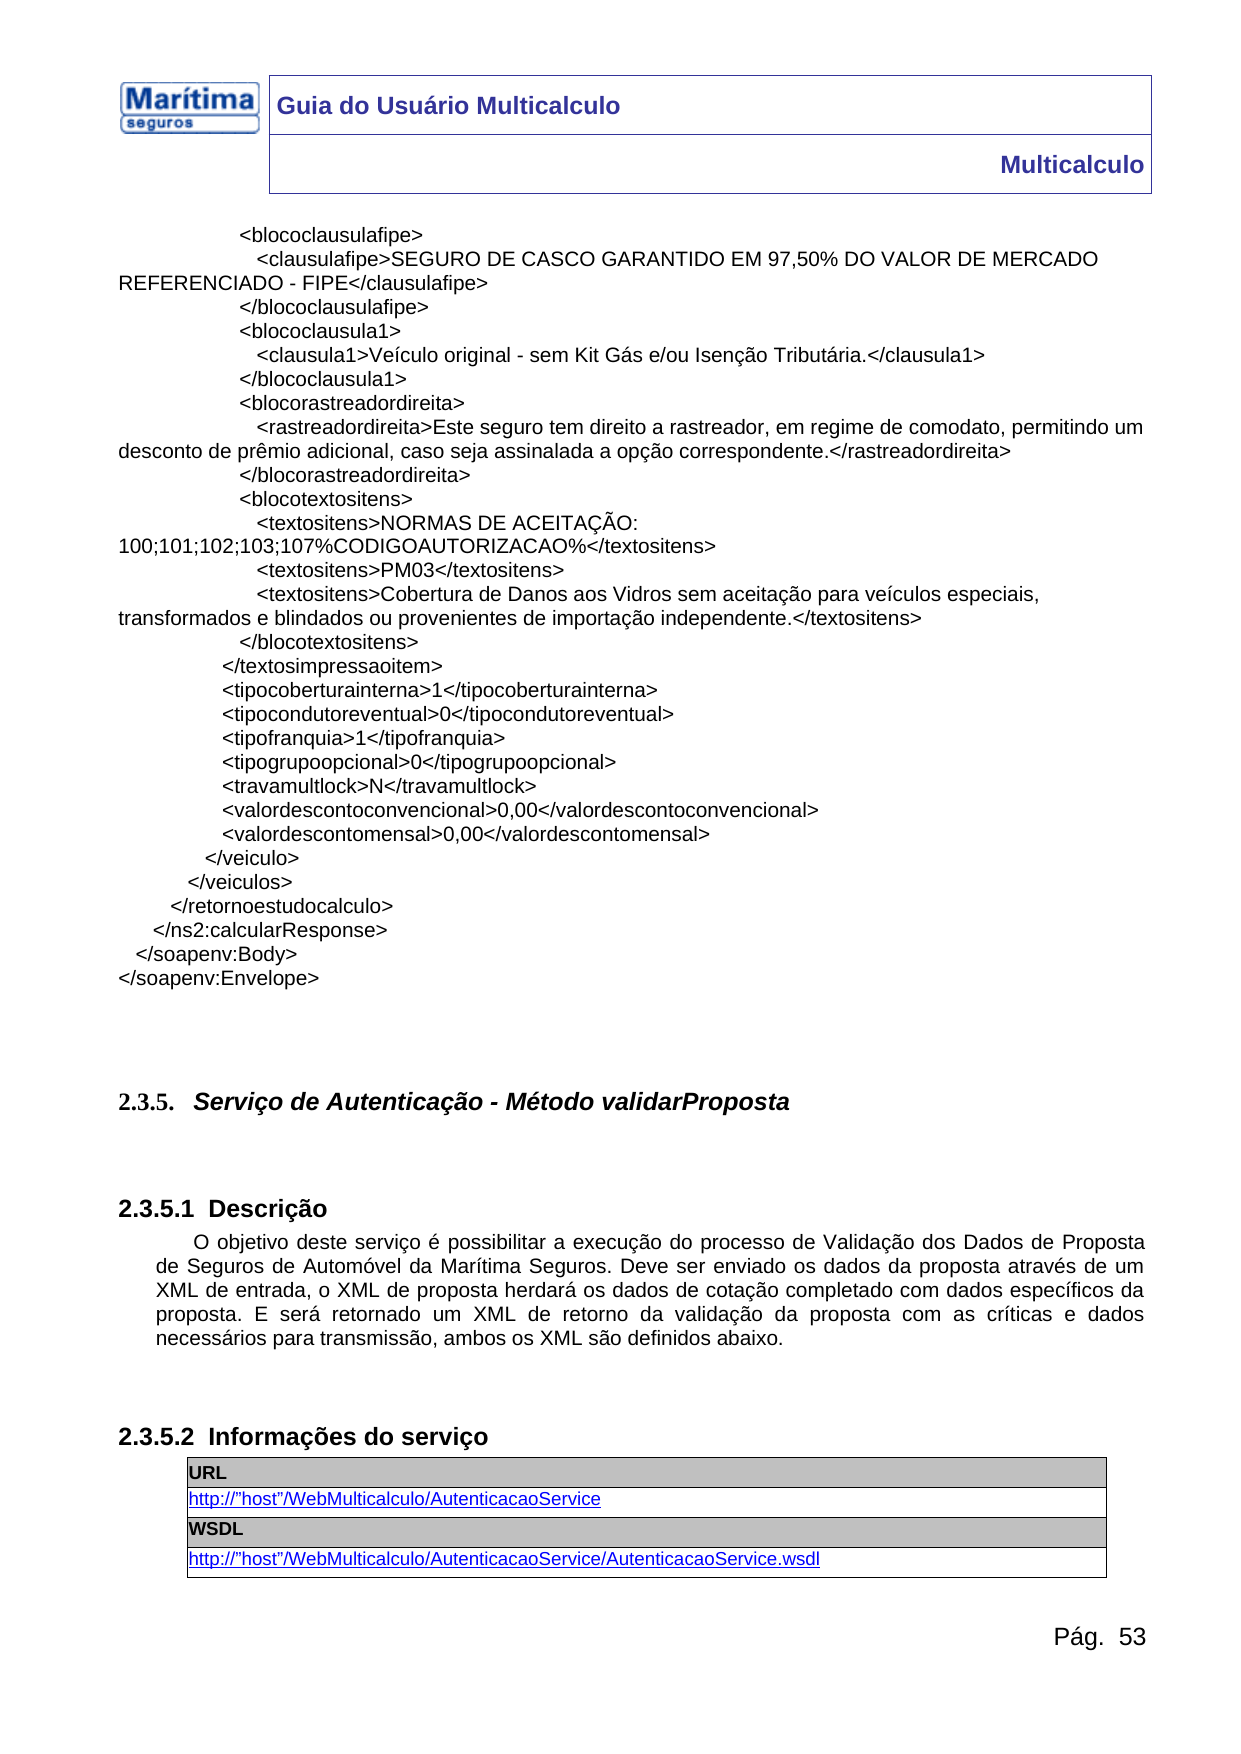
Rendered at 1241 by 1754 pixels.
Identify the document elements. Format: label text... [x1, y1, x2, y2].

text </retornoestudocalculo> [118, 894, 1146, 918]
text </blocotextositens> [118, 630, 1146, 654]
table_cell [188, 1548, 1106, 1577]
text <textositens>PM03</textositens> [118, 558, 1146, 582]
text <tipogrupoopcional>0</tipogrupoopcional> [118, 750, 1146, 774]
text <blocorastreadordireita> [118, 391, 1146, 414]
text <tipofranquia>1</tipofranquia> [118, 726, 1146, 750]
text <travamultlock>N</travamultlock> [118, 774, 1146, 798]
text </soapenv:Body> [118, 942, 1146, 966]
text </textosimpressaoitem> [118, 654, 1146, 678]
subtitle Serviço de Autenticação - Método validarProposta [118, 1086, 1146, 1115]
text </blococlausulafipe> [118, 295, 1146, 319]
picture [120, 82, 260, 134]
text </veiculo> [118, 846, 1146, 870]
subtitle Informações do serviço [118, 1422, 1146, 1451]
text <rastreadordireita>Este seguro tem direito a rastreador, em regime de comodato, permitindo um desconto de prêmio adicional, caso seja assinalada a opção correspondente.</rastreadordireita> [118, 414, 1146, 462]
subtitle Descrição [118, 1194, 1146, 1223]
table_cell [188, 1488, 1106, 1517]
text <tipocoberturainterna>1</tipocoberturainterna> [118, 678, 1146, 702]
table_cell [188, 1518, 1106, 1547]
text <clausula1>Veículo original - sem Kit Gás e/ou Isenção Tributária.</clausula1> [118, 343, 1146, 367]
text <valordescontomensal>0,00</valordescontomensal> [118, 822, 1146, 846]
text <tipocondutoreventual>0</tipocondutoreventual> [118, 702, 1146, 726]
text <blococlausula1> [118, 319, 1146, 343]
text <blocotextositens> [118, 486, 1146, 510]
text </soapenv:Envelope> [118, 966, 1146, 989]
text </blocorastreadordireita> [118, 462, 1146, 486]
text <textositens>NORMAS DE ACEITAÇÃO: 100;101;102;103;107%CODIGOAUTORIZACAO%</textositens> [118, 510, 1146, 558]
text </ns2:calcularResponse> [118, 918, 1146, 942]
text <clausulafipe>SEGURO DE CASCO GARANTIDO EM 97,50% DO VALOR DE MERCADO REFERENCIADO - FIPE</clausulafipe> [118, 247, 1146, 295]
text </veiculos> [118, 870, 1146, 894]
text <textositens>Cobertura de Danos aos Vidros sem aceitação para veículos especiais, transformados e blindados ou provenientes de importação independente.</textositens> [118, 582, 1146, 630]
text O objetivo deste serviço é possibilitar a execução do processo de Validação dos Dados de Proposta de Seguros de Automóvel da Marítima Seguros. Deve ser enviado os dados da proposta através de um XML de entrada, o XML de proposta herdará os dados de cotação completado com dados específicos da proposta. E será retornado um XML de retorno da validação da proposta com as críticas e dados necessários para transmissão, ambos os XML são definidos abaixo. [156, 1229, 1146, 1349]
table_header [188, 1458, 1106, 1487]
text <blococlausulafipe> [118, 223, 1146, 247]
text <valordescontoconvencional>0,00</valordescontoconvencional> [118, 798, 1146, 822]
text </blococlausula1> [118, 367, 1146, 391]
